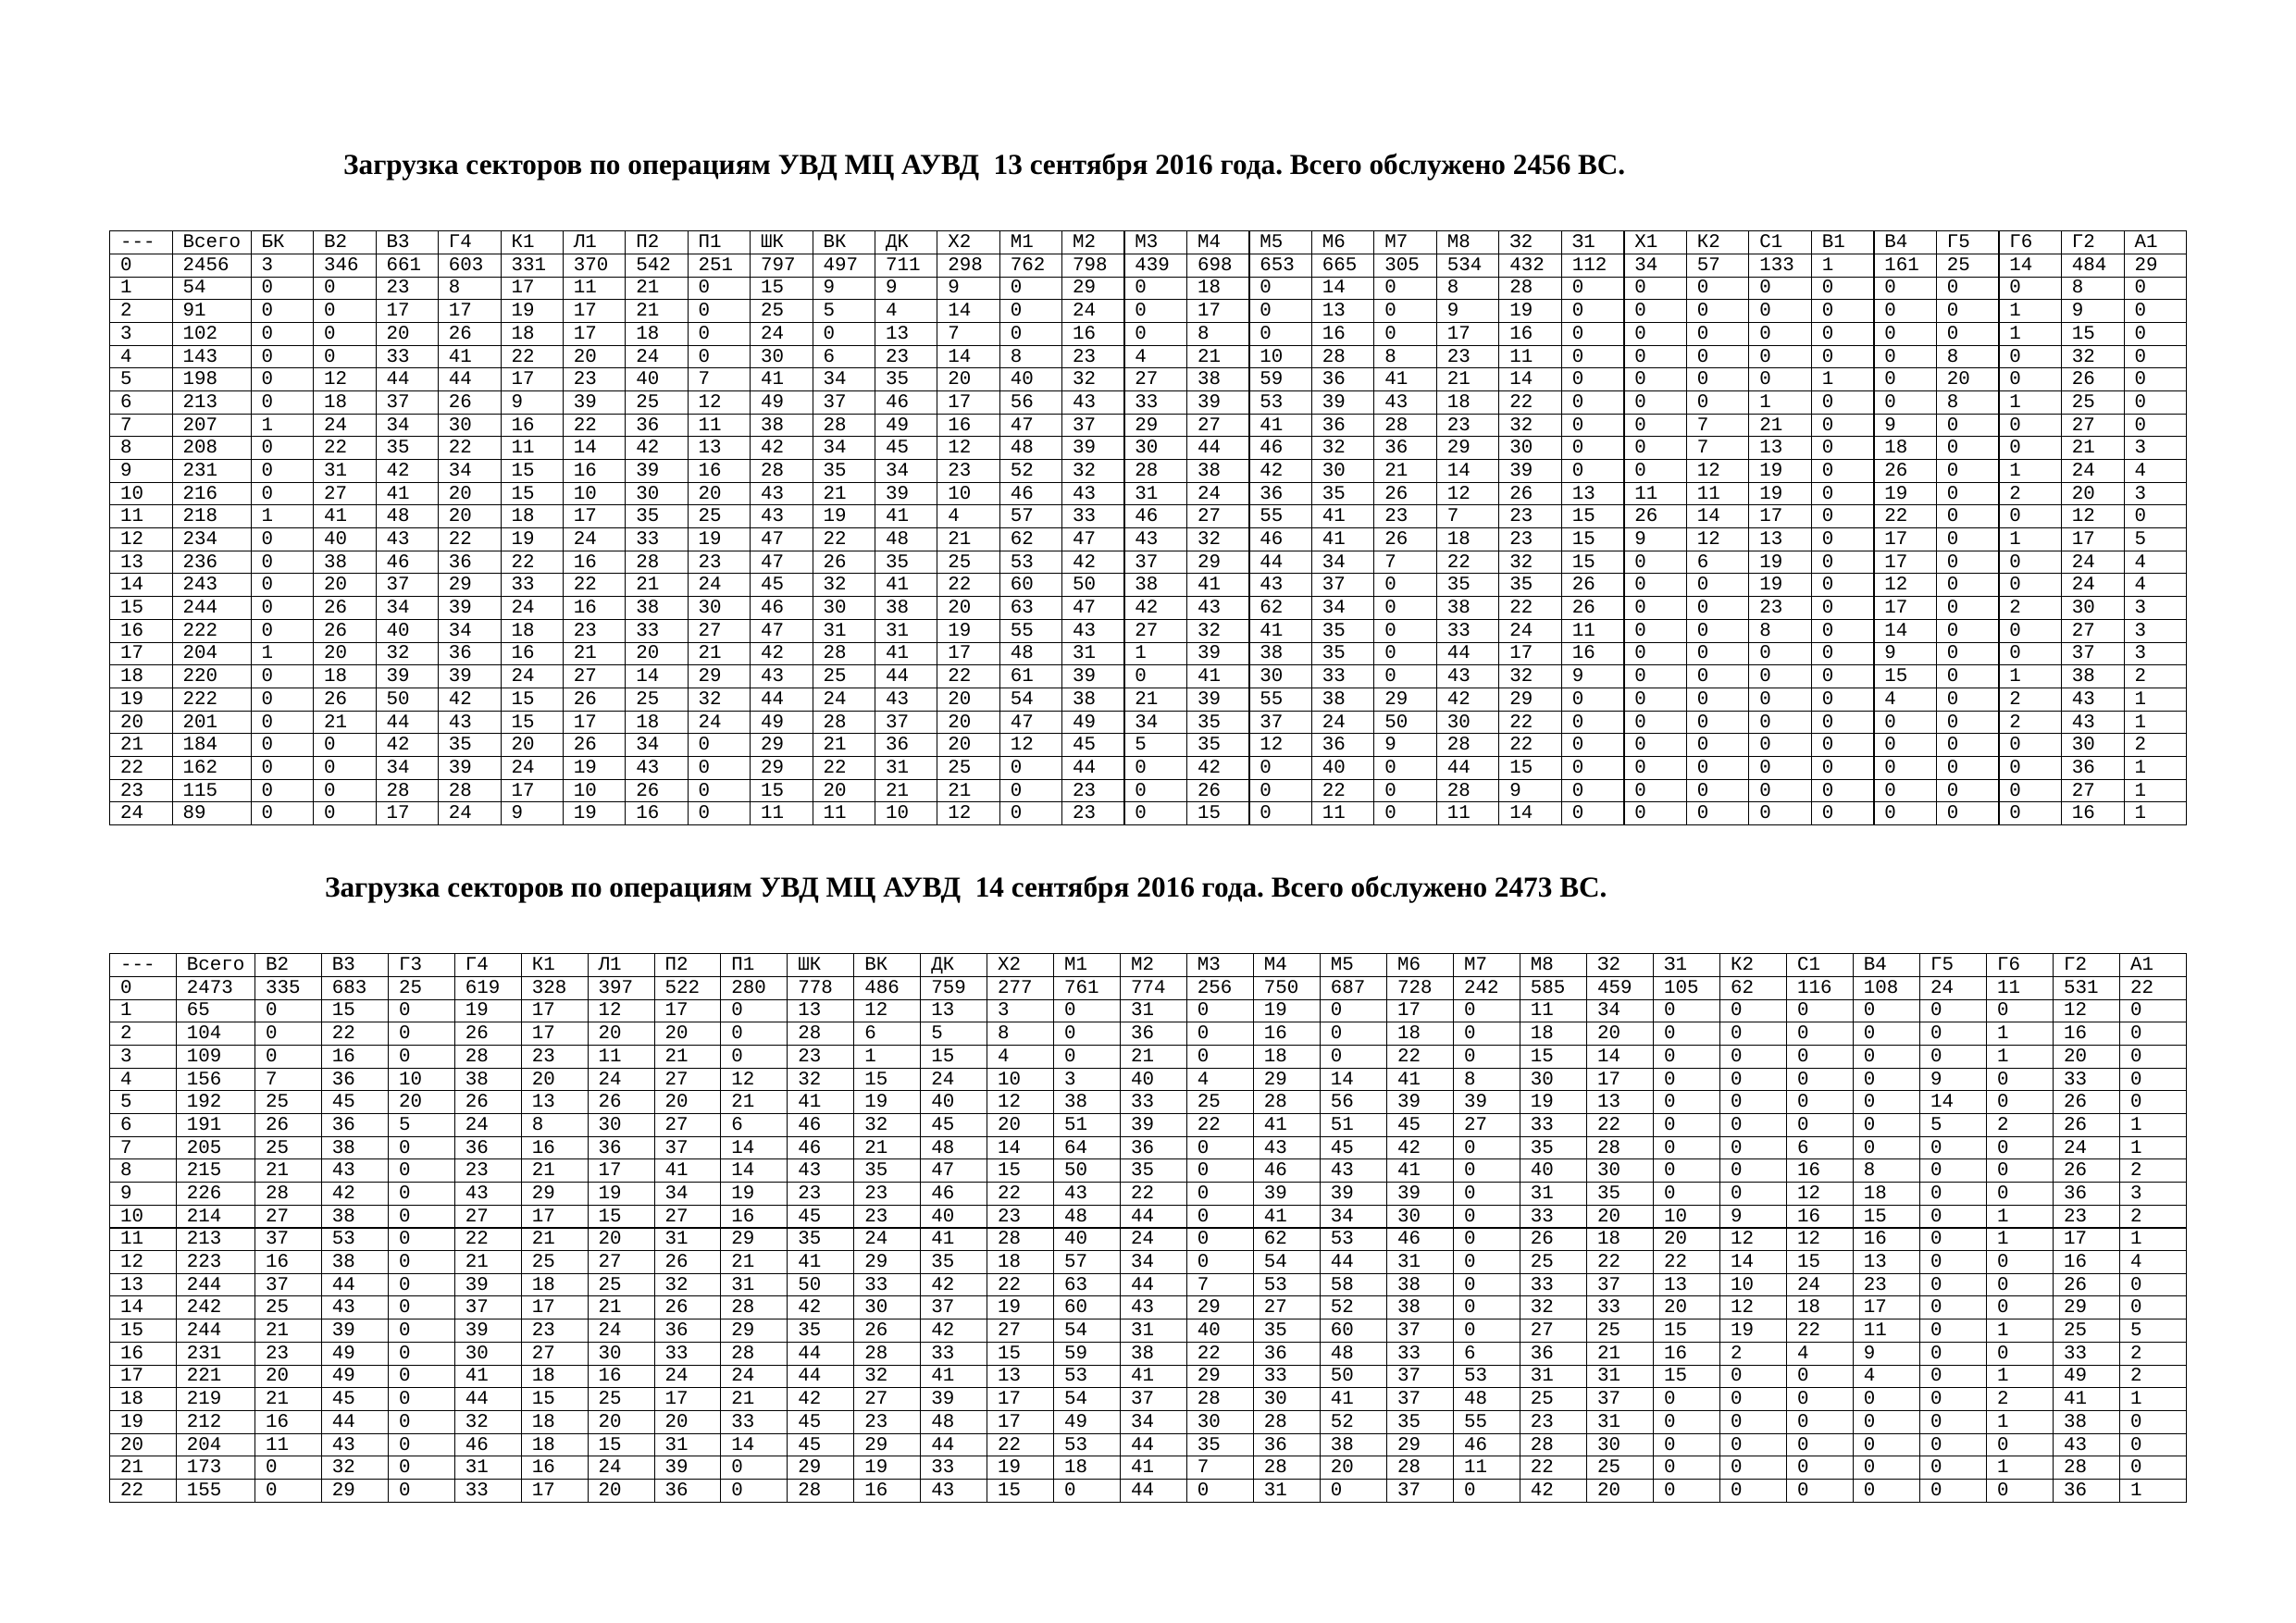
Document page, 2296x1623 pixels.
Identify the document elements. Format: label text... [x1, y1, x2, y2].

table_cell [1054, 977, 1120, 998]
table_cell 0 [2000, 551, 2061, 573]
table_cell 370 [564, 254, 625, 276]
table_cell 32 [1187, 620, 1248, 641]
table_cell 0 [813, 323, 875, 344]
table_cell 25 [751, 300, 813, 322]
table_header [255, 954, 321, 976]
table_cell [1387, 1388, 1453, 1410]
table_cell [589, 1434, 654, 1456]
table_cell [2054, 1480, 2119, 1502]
table_cell 3 [2125, 643, 2186, 664]
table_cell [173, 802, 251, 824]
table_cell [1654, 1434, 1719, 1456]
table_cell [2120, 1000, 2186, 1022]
table_cell 0 [1812, 597, 1873, 619]
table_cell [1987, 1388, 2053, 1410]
table_cell 0 [2125, 415, 2186, 436]
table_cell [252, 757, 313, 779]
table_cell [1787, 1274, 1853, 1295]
table_cell 61 [1000, 665, 1061, 688]
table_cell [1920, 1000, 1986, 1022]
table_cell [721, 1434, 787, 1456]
table_cell 18 [1437, 528, 1498, 551]
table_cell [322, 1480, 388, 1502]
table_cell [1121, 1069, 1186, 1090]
table_cell 0 [1937, 437, 1998, 459]
table_cell 41 [377, 483, 438, 504]
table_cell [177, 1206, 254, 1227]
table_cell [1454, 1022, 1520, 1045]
table_header П2 [626, 231, 688, 254]
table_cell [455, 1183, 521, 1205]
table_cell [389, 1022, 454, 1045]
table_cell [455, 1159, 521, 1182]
table_cell 1 [1812, 368, 1873, 390]
table_cell 0 [2125, 278, 2186, 299]
table_cell 23 [1374, 505, 1436, 527]
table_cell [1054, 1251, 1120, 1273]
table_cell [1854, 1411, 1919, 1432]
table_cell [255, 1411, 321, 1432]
table_cell 39 [1187, 391, 1248, 414]
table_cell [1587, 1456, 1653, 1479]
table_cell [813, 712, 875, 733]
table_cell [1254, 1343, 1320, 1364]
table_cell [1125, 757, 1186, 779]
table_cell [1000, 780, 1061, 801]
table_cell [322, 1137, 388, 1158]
table_cell 11 [1562, 620, 1623, 641]
table_cell 0 [1687, 620, 1748, 641]
table_cell 0 [1749, 278, 1811, 299]
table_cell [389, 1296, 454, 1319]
table_cell 18 [1437, 391, 1498, 414]
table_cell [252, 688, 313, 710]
table_cell 8 [1437, 278, 1498, 299]
table_cell 18 [314, 391, 376, 414]
table_cell 0 [252, 460, 313, 482]
table_cell 12 [1437, 483, 1498, 504]
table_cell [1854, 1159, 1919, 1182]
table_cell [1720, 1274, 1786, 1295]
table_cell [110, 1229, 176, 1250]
table_cell 30 [813, 597, 875, 619]
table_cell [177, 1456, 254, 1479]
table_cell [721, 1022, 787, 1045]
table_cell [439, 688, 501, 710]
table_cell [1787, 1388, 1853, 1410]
table_cell 60 [1000, 574, 1061, 596]
table_cell 23 [1437, 415, 1498, 436]
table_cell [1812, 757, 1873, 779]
table_cell 13 [1749, 437, 1811, 459]
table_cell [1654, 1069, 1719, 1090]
table_cell 30 [689, 597, 750, 619]
table_cell 29 [1062, 278, 1123, 299]
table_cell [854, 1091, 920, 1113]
table_cell 17 [1437, 323, 1498, 344]
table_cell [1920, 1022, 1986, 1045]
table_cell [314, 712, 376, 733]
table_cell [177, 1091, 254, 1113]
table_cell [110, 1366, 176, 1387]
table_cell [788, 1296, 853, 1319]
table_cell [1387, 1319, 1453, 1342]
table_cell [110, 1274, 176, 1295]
table_cell 26 [813, 551, 875, 573]
table_cell 42 [1062, 551, 1123, 573]
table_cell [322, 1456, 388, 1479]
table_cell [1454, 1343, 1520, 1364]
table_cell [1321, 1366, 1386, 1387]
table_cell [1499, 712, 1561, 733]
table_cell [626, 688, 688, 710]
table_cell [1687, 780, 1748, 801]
table_cell 43 [1187, 597, 1248, 619]
table_cell 41 [875, 505, 937, 527]
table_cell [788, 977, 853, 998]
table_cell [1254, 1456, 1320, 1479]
table_cell 9 [2062, 300, 2124, 322]
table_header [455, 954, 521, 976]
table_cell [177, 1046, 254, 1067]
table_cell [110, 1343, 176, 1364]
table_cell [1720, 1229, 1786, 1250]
table_cell 21 [813, 483, 875, 504]
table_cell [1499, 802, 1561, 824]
table_cell 15 [1875, 665, 1936, 688]
table_cell 0 [1749, 346, 1811, 367]
table_cell 36 [439, 643, 501, 664]
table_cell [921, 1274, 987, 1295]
table_cell 298 [937, 254, 999, 276]
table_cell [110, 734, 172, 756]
table_cell 43 [1062, 483, 1123, 504]
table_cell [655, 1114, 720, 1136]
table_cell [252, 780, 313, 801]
table_cell 0 [1625, 551, 1686, 573]
table_cell 0 [1125, 300, 1186, 322]
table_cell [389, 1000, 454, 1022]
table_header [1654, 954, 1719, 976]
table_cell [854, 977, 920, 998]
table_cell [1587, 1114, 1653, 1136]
table_cell 17 [1749, 505, 1811, 527]
table_cell 8 [110, 437, 172, 459]
table_cell 27 [1125, 368, 1186, 390]
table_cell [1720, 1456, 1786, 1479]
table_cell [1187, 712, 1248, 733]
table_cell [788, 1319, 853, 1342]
table_cell 38 [1187, 368, 1248, 390]
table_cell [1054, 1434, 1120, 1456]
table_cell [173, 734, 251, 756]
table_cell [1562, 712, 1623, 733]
table_cell 39 [1062, 437, 1123, 459]
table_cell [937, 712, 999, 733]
table_cell 0 [1625, 278, 1686, 299]
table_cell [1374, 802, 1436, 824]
table_cell 20 [1937, 368, 1998, 390]
table_cell 21 [2062, 437, 2124, 459]
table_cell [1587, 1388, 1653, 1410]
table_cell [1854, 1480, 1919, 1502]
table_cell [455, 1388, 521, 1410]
table_cell 23 [1499, 528, 1561, 551]
table_cell 234 [173, 528, 251, 551]
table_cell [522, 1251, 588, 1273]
table_cell 49 [751, 391, 813, 414]
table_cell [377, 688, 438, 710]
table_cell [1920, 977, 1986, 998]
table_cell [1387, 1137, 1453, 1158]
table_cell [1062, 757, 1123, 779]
table_cell 18 [502, 620, 563, 641]
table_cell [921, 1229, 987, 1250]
table_cell 603 [439, 254, 501, 276]
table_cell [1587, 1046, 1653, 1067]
table_cell 0 [1875, 368, 1936, 390]
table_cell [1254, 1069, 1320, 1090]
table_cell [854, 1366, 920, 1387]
table_cell 42 [377, 460, 438, 482]
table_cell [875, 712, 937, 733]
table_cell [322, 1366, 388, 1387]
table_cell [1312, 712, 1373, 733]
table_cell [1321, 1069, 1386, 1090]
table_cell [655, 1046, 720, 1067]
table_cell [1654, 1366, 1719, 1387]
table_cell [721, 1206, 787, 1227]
table_cell 29 [439, 574, 501, 596]
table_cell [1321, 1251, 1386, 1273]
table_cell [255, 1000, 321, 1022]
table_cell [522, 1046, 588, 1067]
table_cell 17 [502, 278, 563, 299]
table_cell 9 [1562, 665, 1623, 688]
table_cell 46 [1250, 437, 1311, 459]
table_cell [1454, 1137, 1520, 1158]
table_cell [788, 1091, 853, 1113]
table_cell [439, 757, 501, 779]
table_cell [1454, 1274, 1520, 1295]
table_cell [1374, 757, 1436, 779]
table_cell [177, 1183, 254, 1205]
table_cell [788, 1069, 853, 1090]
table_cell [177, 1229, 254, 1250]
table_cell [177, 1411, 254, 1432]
table_cell 0 [1562, 278, 1623, 299]
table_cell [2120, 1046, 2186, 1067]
table_cell 37 [1062, 415, 1123, 436]
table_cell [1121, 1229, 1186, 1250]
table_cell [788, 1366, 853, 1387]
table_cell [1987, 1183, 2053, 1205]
table_cell 24 [2062, 551, 2124, 573]
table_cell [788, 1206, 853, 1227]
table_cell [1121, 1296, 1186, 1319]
table_cell 37 [377, 574, 438, 596]
table_cell 28 [813, 415, 875, 436]
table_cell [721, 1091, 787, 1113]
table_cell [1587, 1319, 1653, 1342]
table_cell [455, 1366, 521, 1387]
table_cell 236 [173, 551, 251, 573]
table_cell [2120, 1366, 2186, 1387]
table_cell 11 [1499, 346, 1561, 367]
table_cell 22 [564, 415, 625, 436]
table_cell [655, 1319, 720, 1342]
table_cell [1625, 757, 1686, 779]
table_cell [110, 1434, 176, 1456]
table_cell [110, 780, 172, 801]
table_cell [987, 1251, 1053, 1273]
table_cell 484 [2062, 254, 2124, 276]
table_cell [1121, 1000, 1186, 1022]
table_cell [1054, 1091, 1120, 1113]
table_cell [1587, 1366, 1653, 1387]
table_cell 28 [1125, 460, 1186, 482]
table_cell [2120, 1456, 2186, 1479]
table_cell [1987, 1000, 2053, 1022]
table_header К1 [502, 231, 563, 254]
table_cell 23 [564, 368, 625, 390]
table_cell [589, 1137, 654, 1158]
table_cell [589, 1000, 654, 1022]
table_cell 37 [1125, 551, 1186, 573]
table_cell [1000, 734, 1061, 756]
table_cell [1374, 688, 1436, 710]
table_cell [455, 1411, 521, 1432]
table_cell 0 [2125, 368, 2186, 390]
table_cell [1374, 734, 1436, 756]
table_cell 36 [1312, 415, 1373, 436]
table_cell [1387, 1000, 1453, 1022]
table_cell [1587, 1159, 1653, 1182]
table_cell 16 [502, 643, 563, 664]
table_cell 38 [1125, 574, 1186, 596]
table_cell 47 [751, 551, 813, 573]
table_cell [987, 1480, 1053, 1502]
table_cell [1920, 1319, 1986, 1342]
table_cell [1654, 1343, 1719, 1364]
table_cell 32 [1499, 415, 1561, 436]
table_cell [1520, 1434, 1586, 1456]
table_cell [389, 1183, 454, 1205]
table_cell 3 [252, 254, 313, 276]
table_cell 40 [314, 528, 376, 551]
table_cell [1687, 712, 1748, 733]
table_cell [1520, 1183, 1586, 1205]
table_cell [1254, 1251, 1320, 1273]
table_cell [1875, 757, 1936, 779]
table_cell 653 [1250, 254, 1311, 276]
table_cell 12 [937, 437, 999, 459]
table_cell 19 [502, 528, 563, 551]
table_cell 5 [110, 368, 172, 390]
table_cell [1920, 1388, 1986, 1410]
table_cell 38 [314, 551, 376, 573]
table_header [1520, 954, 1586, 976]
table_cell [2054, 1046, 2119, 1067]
table_cell 26 [1875, 460, 1936, 482]
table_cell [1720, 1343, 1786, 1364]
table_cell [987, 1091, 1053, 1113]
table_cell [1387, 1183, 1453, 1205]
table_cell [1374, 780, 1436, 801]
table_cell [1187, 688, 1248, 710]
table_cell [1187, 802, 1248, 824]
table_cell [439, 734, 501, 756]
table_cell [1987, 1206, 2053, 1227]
table_cell 0 [1812, 620, 1873, 641]
table_cell 0 [314, 323, 376, 344]
table_cell 32 [377, 643, 438, 664]
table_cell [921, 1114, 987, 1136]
table_cell 0 [1749, 643, 1811, 664]
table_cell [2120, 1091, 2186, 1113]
table_cell 10 [110, 483, 172, 504]
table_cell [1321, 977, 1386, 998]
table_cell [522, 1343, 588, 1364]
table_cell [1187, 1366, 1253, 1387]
table_cell 30 [1499, 437, 1561, 459]
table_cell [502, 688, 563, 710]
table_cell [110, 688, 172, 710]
table_cell 7 [689, 368, 750, 390]
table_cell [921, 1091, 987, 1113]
table_cell 0 [1625, 643, 1686, 664]
table_cell 43 [1374, 391, 1436, 414]
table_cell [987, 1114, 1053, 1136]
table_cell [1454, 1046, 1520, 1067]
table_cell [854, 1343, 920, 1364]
table_cell 22 [1499, 391, 1561, 414]
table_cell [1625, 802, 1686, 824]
table_cell 20 [564, 346, 625, 367]
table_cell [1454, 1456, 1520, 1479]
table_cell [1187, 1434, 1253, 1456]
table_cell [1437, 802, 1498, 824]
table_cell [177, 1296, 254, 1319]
table_cell 41 [1250, 620, 1311, 641]
table_cell 1 [2000, 528, 2061, 551]
table_cell 17 [2062, 528, 2124, 551]
table_cell 21 [626, 278, 688, 299]
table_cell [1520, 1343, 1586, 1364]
table_cell 21 [1749, 415, 1811, 436]
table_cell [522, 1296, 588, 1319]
table_header М2 [1062, 231, 1123, 254]
table_cell 44 [875, 665, 937, 688]
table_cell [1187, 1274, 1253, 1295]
table_cell 665 [1312, 254, 1373, 276]
table_cell 0 [252, 665, 313, 688]
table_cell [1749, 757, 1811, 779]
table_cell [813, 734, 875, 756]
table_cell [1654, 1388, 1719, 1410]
table_cell 47 [1000, 415, 1061, 436]
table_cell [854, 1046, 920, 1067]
table_cell 10 [937, 483, 999, 504]
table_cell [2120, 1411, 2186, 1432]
table_cell 14 [1312, 278, 1373, 299]
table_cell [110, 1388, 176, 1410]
table_cell 9 [813, 278, 875, 299]
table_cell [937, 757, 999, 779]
table_cell 14 [564, 437, 625, 459]
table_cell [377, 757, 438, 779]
table_cell 0 [1812, 391, 1873, 414]
table_cell 244 [173, 597, 251, 619]
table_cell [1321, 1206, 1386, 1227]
table_cell 11 [689, 415, 750, 436]
table_cell 0 [1937, 278, 1998, 299]
table_cell 16 [564, 551, 625, 573]
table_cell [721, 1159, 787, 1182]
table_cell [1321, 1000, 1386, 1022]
table_cell 0 [314, 278, 376, 299]
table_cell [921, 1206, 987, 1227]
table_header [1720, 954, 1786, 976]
table_cell 0 [314, 346, 376, 367]
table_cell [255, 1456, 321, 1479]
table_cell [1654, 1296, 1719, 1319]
table_cell 22 [813, 528, 875, 551]
table_cell 31 [314, 460, 376, 482]
table_cell 12 [1687, 460, 1748, 482]
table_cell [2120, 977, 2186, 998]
table_cell 17 [564, 505, 625, 527]
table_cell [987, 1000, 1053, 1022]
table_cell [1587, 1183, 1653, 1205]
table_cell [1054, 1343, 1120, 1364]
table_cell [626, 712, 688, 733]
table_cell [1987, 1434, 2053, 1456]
table_cell 0 [1937, 505, 1998, 527]
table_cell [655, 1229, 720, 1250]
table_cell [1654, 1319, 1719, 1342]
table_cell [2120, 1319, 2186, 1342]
table_header М4 [1187, 231, 1248, 254]
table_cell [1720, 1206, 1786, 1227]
table_header М5 [1250, 231, 1311, 254]
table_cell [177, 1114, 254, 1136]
table_cell 22 [1499, 597, 1561, 619]
table_cell 26 [314, 597, 376, 619]
table_cell 27 [2062, 620, 2124, 641]
table_cell 0 [1687, 574, 1748, 596]
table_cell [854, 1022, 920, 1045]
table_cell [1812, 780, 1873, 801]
table_cell 42 [1250, 460, 1311, 482]
table_cell 0 [1749, 665, 1811, 688]
table_header С1 [1749, 231, 1811, 254]
table_cell 27 [1125, 620, 1186, 641]
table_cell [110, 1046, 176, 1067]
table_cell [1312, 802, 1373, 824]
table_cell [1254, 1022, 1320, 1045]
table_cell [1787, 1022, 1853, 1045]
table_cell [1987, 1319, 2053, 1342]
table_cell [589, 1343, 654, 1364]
table_header К2 [1687, 231, 1748, 254]
table_cell 41 [875, 643, 937, 664]
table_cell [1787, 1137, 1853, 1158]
table_cell 43 [751, 665, 813, 688]
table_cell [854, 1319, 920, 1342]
table_cell 21 [1437, 368, 1498, 390]
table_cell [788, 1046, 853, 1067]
table_cell 27 [564, 665, 625, 688]
table_cell 0 [1687, 391, 1748, 414]
table_cell 22 [937, 574, 999, 596]
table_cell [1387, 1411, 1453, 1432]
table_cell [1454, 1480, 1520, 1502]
table_cell 0 [1937, 665, 1998, 688]
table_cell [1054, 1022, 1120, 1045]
table_cell 0 [252, 620, 313, 641]
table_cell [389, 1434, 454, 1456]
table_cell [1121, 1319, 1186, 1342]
table_cell 0 [1562, 368, 1623, 390]
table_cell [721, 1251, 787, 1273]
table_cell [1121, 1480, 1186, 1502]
table_cell 27 [1187, 415, 1248, 436]
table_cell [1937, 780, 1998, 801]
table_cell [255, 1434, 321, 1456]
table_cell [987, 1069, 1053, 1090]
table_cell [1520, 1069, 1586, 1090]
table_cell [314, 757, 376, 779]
table_cell 16 [564, 597, 625, 619]
table_cell 0 [1625, 346, 1686, 367]
table_cell 0 [2000, 278, 2061, 299]
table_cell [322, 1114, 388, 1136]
table_cell 0 [689, 300, 750, 322]
table_cell 10 [564, 483, 625, 504]
table_cell 0 [1250, 278, 1311, 299]
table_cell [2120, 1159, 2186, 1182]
table_cell 14 [626, 665, 688, 688]
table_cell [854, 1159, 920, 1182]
table_header Х1 [1625, 231, 1686, 254]
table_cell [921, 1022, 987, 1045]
table_cell 35 [1312, 643, 1373, 664]
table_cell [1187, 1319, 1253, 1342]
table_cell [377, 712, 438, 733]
table_cell 8 [1937, 391, 1998, 414]
table_cell 35 [813, 460, 875, 482]
table_cell 20 [937, 597, 999, 619]
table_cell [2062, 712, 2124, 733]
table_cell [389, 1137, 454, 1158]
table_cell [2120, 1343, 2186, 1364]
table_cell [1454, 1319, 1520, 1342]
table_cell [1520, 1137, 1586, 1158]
table_cell 19 [1875, 483, 1936, 504]
table_cell 11 [1625, 483, 1686, 504]
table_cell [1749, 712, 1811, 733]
table_cell 39 [439, 665, 501, 688]
table_cell 0 [1937, 620, 1998, 641]
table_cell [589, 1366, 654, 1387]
table_cell 0 [1687, 368, 1748, 390]
table_cell 198 [173, 368, 251, 390]
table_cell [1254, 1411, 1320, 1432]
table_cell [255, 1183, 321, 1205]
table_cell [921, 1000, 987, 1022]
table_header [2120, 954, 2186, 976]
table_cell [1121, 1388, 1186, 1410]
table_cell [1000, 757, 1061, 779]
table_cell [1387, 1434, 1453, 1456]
table_cell 14 [937, 346, 999, 367]
table_cell 32 [1499, 551, 1561, 573]
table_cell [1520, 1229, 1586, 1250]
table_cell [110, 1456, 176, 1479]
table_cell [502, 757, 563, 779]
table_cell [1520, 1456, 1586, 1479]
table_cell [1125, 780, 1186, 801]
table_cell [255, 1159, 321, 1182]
table_cell 17 [110, 643, 172, 664]
table_cell 39 [626, 460, 688, 482]
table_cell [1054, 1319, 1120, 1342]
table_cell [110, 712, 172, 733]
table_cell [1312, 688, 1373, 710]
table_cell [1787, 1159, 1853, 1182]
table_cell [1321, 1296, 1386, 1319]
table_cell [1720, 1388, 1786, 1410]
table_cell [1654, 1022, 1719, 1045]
table_header М3 [1125, 231, 1186, 254]
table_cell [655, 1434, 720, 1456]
table_cell 0 [1812, 346, 1873, 367]
table_cell 24 [751, 323, 813, 344]
table_cell 14 [2000, 254, 2061, 276]
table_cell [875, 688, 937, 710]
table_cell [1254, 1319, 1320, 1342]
table_cell 43 [377, 528, 438, 551]
table_cell 13 [689, 437, 750, 459]
table_cell 0 [2125, 323, 2186, 344]
table_cell 34 [377, 415, 438, 436]
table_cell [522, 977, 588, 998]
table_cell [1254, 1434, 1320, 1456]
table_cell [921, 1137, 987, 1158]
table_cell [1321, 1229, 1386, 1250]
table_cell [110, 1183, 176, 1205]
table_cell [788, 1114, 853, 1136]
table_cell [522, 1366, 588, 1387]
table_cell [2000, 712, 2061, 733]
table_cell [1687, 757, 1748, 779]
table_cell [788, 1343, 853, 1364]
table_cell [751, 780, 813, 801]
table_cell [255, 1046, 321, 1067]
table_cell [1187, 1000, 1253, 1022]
table_cell 16 [1312, 323, 1373, 344]
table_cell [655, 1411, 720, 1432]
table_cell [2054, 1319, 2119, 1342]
table_cell 222 [173, 620, 251, 641]
table_cell 33 [502, 574, 563, 596]
table_cell 2 [2000, 597, 2061, 619]
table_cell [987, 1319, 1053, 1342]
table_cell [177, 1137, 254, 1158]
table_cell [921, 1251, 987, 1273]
table_cell 0 [1125, 278, 1186, 299]
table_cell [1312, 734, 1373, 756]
table_cell 27 [1187, 505, 1248, 527]
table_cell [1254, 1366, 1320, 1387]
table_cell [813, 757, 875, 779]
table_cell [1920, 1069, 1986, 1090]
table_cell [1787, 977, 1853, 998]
table_cell 439 [1125, 254, 1186, 276]
table_cell 36 [1312, 368, 1373, 390]
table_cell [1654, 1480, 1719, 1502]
table_cell 12 [1875, 574, 1936, 596]
table_cell 23 [377, 278, 438, 299]
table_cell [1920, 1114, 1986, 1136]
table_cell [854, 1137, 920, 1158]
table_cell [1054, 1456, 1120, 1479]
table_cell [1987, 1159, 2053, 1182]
table_cell 15 [502, 460, 563, 482]
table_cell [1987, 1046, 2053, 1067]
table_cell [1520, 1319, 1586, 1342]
table_cell 30 [1250, 665, 1311, 688]
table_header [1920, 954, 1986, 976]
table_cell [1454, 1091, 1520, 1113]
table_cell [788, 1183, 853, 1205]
table_cell 0 [689, 346, 750, 367]
table_cell 1 [1125, 643, 1186, 664]
table_cell 0 [1687, 300, 1748, 322]
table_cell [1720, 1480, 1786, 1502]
table_cell 2 [110, 300, 172, 322]
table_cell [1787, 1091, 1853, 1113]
table_cell 24 [314, 415, 376, 436]
table_cell 41 [1312, 528, 1373, 551]
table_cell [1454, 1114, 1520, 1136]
table_cell 0 [252, 483, 313, 504]
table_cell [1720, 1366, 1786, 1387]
table_cell 34 [439, 460, 501, 482]
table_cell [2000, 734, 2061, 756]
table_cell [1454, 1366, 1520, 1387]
table_cell 26 [1562, 574, 1623, 596]
table_header А1 [2125, 231, 2186, 254]
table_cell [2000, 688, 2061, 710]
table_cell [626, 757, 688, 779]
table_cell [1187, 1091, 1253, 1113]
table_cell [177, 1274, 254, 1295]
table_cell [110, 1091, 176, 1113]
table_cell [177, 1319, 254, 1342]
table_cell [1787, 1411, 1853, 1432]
table_header М7 [1374, 231, 1436, 254]
table_cell 4 [110, 346, 172, 367]
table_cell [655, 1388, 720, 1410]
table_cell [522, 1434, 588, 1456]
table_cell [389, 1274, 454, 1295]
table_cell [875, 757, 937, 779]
table_cell 47 [1062, 528, 1123, 551]
table_cell 28 [1499, 278, 1561, 299]
table_cell 0 [1625, 391, 1686, 414]
table_cell 0 [252, 368, 313, 390]
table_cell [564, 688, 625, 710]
table_cell 26 [314, 620, 376, 641]
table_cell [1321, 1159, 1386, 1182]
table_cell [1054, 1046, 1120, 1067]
table_cell 15 [2062, 323, 2124, 344]
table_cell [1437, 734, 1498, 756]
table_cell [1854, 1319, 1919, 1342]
table_cell 0 [2000, 620, 2061, 641]
table_cell 0 [1875, 346, 1936, 367]
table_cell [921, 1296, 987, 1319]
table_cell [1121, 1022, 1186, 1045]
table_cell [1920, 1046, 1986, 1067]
table_cell 6 [110, 391, 172, 414]
table_cell 30 [751, 346, 813, 367]
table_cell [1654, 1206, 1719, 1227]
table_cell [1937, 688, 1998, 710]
table_cell 432 [1499, 254, 1561, 276]
table_cell 55 [1250, 505, 1311, 527]
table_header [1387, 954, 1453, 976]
table_cell 26 [439, 323, 501, 344]
table_cell 4 [2125, 574, 2186, 596]
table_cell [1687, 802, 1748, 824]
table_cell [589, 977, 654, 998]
table_cell 1 [2000, 323, 2061, 344]
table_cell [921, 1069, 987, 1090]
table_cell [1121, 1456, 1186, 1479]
table_cell 57 [1687, 254, 1748, 276]
table_cell 26 [1625, 505, 1686, 527]
table_cell 19 [502, 300, 563, 322]
table_cell 0 [1937, 643, 1998, 664]
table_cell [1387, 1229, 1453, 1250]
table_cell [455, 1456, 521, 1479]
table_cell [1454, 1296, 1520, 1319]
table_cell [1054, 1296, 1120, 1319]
table_cell 43 [751, 483, 813, 504]
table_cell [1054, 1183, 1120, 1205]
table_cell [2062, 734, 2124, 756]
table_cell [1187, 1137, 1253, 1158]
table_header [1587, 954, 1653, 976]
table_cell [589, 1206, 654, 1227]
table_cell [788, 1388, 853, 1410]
table_cell 38 [1250, 643, 1311, 664]
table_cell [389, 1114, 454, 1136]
table_header Г2 [2062, 231, 2124, 254]
table_cell 0 [1812, 551, 1873, 573]
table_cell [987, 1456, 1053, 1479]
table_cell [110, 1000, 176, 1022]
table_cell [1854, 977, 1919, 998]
table_cell 30 [439, 415, 501, 436]
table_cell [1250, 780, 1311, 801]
table_cell 43 [1250, 574, 1311, 596]
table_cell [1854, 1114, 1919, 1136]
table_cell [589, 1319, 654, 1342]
table_cell 33 [377, 346, 438, 367]
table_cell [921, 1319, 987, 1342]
table_cell 3 [2125, 620, 2186, 641]
table_cell 39 [875, 483, 937, 504]
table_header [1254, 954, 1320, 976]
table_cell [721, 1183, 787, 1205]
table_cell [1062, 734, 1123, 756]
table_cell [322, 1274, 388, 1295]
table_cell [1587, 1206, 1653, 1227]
table_cell 13 [1562, 483, 1623, 504]
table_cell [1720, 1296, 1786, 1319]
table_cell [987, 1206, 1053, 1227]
table_cell 0 [2000, 437, 2061, 459]
table_cell 22 [937, 665, 999, 688]
table_cell 0 [1374, 620, 1436, 641]
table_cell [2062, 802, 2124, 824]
table_cell 24 [2062, 460, 2124, 482]
table_cell 34 [1312, 551, 1373, 573]
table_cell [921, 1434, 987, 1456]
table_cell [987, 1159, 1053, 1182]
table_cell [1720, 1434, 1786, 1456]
table_cell 16 [1499, 323, 1561, 344]
table_header З2 [1499, 231, 1561, 254]
table_cell 0 [689, 278, 750, 299]
table_cell 21 [626, 300, 688, 322]
table_cell 12 [1687, 528, 1748, 551]
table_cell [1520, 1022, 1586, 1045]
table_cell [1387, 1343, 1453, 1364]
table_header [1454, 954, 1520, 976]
table_cell 11 [110, 505, 172, 527]
table_cell 35 [377, 437, 438, 459]
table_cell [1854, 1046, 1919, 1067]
table_cell 14 [937, 300, 999, 322]
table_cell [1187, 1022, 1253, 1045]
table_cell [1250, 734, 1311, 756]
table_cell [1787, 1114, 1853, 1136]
table_cell 18 [502, 505, 563, 527]
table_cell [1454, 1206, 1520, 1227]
table_cell 1 [2000, 665, 2061, 688]
table_cell 9 [1875, 415, 1936, 436]
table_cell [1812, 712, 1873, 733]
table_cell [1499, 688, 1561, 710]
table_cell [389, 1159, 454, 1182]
table_cell 17 [564, 300, 625, 322]
table_cell 38 [751, 415, 813, 436]
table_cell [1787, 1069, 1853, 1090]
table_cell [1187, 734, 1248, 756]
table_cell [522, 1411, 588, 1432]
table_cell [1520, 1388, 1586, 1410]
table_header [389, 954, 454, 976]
table_cell 38 [1437, 597, 1498, 619]
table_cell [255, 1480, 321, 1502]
table_cell 29 [1125, 415, 1186, 436]
table_cell 57 [1000, 505, 1061, 527]
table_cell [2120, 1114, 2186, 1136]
table_cell 26 [2062, 368, 2124, 390]
table_cell 17 [1499, 643, 1561, 664]
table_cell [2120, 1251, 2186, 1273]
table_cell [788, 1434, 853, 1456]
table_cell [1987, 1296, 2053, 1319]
table_cell 0 [1812, 300, 1873, 322]
table_cell 17 [1187, 300, 1248, 322]
table_cell 29 [2125, 254, 2186, 276]
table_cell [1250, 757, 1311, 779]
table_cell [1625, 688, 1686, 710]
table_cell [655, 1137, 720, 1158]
table_cell 24 [626, 346, 688, 367]
table_cell 25 [2062, 391, 2124, 414]
table_cell 39 [1312, 391, 1373, 414]
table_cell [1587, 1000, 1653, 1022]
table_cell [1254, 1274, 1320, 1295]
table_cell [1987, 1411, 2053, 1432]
table_cell 30 [2062, 597, 2124, 619]
table_cell 29 [1187, 551, 1248, 573]
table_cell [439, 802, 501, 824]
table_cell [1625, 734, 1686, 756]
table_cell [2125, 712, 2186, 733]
table_cell 22 [502, 346, 563, 367]
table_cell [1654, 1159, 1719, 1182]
table_cell 12 [110, 528, 172, 551]
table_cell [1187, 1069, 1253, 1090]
table_cell 23 [689, 551, 750, 573]
table_cell 1 [252, 505, 313, 527]
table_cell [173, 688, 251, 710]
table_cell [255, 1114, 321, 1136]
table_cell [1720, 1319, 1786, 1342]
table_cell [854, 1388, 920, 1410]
table_cell 23 [1499, 505, 1561, 527]
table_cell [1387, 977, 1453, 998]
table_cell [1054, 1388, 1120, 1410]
table_cell 44 [1250, 551, 1311, 573]
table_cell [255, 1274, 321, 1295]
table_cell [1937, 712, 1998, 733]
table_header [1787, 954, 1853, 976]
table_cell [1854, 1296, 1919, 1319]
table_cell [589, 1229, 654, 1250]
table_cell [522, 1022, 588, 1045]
table_cell 13 [1749, 528, 1811, 551]
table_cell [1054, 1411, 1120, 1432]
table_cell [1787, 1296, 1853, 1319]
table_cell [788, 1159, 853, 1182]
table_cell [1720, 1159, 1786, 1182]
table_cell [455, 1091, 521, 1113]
table_cell 20 [626, 643, 688, 664]
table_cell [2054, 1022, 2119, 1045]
table_cell 17 [937, 643, 999, 664]
table_cell 4 [1125, 346, 1186, 367]
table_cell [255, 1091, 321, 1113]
table_cell 28 [1312, 346, 1373, 367]
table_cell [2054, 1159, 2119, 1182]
table_cell 0 [1374, 278, 1436, 299]
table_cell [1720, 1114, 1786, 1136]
table_cell 15 [1562, 505, 1623, 527]
table_cell 31 [1062, 643, 1123, 664]
table_cell 213 [173, 391, 251, 414]
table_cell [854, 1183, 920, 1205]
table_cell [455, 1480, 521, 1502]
table_cell 0 [1625, 460, 1686, 482]
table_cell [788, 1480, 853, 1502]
table_cell 133 [1749, 254, 1811, 276]
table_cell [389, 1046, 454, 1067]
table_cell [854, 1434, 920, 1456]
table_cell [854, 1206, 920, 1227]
table_cell 45 [751, 574, 813, 596]
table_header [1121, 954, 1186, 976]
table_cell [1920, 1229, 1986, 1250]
table_cell 0 [252, 597, 313, 619]
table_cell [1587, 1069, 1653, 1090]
table_cell 0 [2000, 574, 2061, 596]
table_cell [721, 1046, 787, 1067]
table_cell 19 [689, 528, 750, 551]
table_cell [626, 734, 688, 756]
table_cell 0 [110, 254, 172, 276]
table_cell 48 [875, 528, 937, 551]
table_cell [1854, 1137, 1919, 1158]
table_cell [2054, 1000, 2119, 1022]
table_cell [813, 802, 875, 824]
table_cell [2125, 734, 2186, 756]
table_cell 43 [751, 505, 813, 527]
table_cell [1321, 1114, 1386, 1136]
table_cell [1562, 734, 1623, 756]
table_cell 13 [875, 323, 937, 344]
table_cell 331 [502, 254, 563, 276]
table_cell 41 [751, 368, 813, 390]
table_cell 0 [1625, 300, 1686, 322]
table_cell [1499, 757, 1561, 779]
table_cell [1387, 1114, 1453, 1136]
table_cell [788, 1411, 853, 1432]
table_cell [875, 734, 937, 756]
table_cell 20 [314, 643, 376, 664]
table_cell 34 [377, 597, 438, 619]
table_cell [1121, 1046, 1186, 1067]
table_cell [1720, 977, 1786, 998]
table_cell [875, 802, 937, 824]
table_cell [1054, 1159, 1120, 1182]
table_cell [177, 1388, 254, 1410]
table_cell 0 [1937, 483, 1998, 504]
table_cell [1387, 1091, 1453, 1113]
table_cell 19 [1749, 574, 1811, 596]
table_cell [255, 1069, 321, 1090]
table_cell 32 [1062, 460, 1123, 482]
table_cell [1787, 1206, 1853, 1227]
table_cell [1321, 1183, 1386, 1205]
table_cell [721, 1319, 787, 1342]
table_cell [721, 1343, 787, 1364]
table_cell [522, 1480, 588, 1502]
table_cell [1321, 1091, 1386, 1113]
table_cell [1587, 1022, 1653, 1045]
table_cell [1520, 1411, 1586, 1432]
table_cell 50 [1062, 574, 1123, 596]
table_cell 8 [439, 278, 501, 299]
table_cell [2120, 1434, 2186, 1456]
table_cell 0 [2000, 346, 2061, 367]
table_cell 7 [1437, 505, 1498, 527]
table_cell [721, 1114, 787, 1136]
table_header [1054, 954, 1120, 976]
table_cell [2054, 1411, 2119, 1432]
table_cell 63 [1000, 597, 1061, 619]
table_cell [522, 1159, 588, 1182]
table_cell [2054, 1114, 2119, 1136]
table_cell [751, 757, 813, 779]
table_cell 0 [1812, 483, 1873, 504]
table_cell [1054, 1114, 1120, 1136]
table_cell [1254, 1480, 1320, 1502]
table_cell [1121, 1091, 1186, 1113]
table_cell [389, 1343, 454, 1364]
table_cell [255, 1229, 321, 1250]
table_cell 33 [626, 528, 688, 551]
table_cell 38 [626, 597, 688, 619]
table_cell 30 [1125, 437, 1186, 459]
table_cell 24 [502, 597, 563, 619]
table_cell 25 [937, 551, 999, 573]
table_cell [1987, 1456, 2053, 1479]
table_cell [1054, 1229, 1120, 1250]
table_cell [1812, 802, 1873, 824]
table_cell 0 [1937, 551, 1998, 573]
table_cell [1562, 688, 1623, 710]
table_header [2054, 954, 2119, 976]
table_cell 9 [1875, 643, 1936, 664]
table_cell 43 [1062, 391, 1123, 414]
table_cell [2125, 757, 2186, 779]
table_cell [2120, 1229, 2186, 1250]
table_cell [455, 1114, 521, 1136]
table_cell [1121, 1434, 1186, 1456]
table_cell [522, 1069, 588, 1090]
table_cell 6 [1687, 551, 1748, 573]
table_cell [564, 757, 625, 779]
table_cell 0 [2125, 300, 2186, 322]
table_cell 39 [1187, 643, 1248, 664]
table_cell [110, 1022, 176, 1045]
table_cell 8 [2062, 278, 2124, 299]
table_cell 16 [502, 415, 563, 436]
table_cell 39 [1062, 665, 1123, 688]
table_cell 41 [439, 346, 501, 367]
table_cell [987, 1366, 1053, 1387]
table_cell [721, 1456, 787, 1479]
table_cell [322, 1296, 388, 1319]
table_cell 29 [689, 665, 750, 688]
table_cell 28 [1374, 415, 1436, 436]
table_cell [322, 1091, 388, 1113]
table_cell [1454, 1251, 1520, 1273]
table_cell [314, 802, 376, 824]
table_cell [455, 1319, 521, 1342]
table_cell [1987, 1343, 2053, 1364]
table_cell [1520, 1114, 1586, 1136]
table_cell 0 [1687, 665, 1748, 688]
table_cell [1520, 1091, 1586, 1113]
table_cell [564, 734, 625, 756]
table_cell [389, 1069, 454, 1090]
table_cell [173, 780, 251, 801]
table_header Всего [173, 231, 251, 254]
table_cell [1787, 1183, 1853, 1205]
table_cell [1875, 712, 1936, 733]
table_cell 48 [1000, 643, 1061, 664]
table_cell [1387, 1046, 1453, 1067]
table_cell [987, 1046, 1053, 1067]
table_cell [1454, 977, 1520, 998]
table_cell 23 [564, 620, 625, 641]
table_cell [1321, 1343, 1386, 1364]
table_cell 24 [502, 665, 563, 688]
table_cell 0 [1125, 323, 1186, 344]
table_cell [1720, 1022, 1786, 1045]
table_cell 7 [937, 323, 999, 344]
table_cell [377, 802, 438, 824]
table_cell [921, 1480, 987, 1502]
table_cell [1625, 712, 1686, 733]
table_cell 39 [564, 391, 625, 414]
table_cell 53 [1250, 391, 1311, 414]
table_cell 0 [252, 551, 313, 573]
table_cell 32 [1062, 368, 1123, 390]
table_cell 0 [1374, 597, 1436, 619]
table_cell 5 [2125, 528, 2186, 551]
table_cell 30 [626, 483, 688, 504]
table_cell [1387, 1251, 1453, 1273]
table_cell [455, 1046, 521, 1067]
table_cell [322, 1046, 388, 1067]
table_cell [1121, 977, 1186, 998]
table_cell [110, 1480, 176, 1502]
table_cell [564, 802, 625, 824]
table_cell 497 [813, 254, 875, 276]
table_cell 0 [1625, 323, 1686, 344]
table_cell 14 [1875, 620, 1936, 641]
table_cell 2 [2125, 665, 2186, 688]
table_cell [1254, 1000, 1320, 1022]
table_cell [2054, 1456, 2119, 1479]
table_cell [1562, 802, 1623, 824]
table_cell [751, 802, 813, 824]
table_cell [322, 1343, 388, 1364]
table_cell 17 [439, 300, 501, 322]
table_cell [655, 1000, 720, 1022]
table_cell 0 [1812, 505, 1873, 527]
table_cell 762 [1000, 254, 1061, 276]
table_cell 0 [1374, 574, 1436, 596]
table_cell 0 [252, 300, 313, 322]
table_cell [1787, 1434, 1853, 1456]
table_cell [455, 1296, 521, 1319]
table_cell 20 [314, 574, 376, 596]
table_cell 28 [751, 460, 813, 482]
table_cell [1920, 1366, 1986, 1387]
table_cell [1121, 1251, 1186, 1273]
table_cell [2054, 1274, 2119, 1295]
table_cell 46 [875, 391, 937, 414]
table_cell 11 [1687, 483, 1748, 504]
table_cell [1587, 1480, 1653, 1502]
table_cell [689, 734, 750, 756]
table_cell 0 [1749, 300, 1811, 322]
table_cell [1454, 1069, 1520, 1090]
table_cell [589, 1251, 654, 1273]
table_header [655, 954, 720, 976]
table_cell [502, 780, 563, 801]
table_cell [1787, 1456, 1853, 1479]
table_cell 18 [314, 665, 376, 688]
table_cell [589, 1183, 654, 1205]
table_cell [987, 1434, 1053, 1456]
table_cell 8 [1937, 346, 1998, 367]
table_cell 16 [1062, 323, 1123, 344]
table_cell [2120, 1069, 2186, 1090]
table_cell 12 [314, 368, 376, 390]
table_cell 32 [1499, 665, 1561, 688]
table_cell 41 [314, 505, 376, 527]
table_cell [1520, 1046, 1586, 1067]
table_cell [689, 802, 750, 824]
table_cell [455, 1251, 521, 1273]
table_cell 161 [1875, 254, 1936, 276]
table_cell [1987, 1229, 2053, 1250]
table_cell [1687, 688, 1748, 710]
table_cell 0 [1625, 574, 1686, 596]
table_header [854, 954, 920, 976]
table_cell 0 [252, 278, 313, 299]
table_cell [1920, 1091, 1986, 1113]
table_cell 22 [1437, 551, 1498, 573]
table_cell 43 [1437, 665, 1498, 688]
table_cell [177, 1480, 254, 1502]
table_cell 0 [252, 391, 313, 414]
table_cell 44 [439, 368, 501, 390]
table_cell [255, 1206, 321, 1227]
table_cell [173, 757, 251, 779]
table_cell 0 [252, 528, 313, 551]
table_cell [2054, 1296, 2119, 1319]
table_cell 0 [1374, 323, 1436, 344]
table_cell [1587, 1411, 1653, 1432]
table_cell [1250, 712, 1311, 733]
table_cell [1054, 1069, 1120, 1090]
table_cell 0 [1374, 300, 1436, 322]
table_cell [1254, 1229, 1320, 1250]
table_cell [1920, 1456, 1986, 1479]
table_cell 28 [626, 551, 688, 573]
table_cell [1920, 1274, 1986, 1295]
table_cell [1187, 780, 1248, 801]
table_cell 34 [875, 460, 937, 482]
table_cell 0 [1749, 323, 1811, 344]
table_cell 33 [1125, 391, 1186, 414]
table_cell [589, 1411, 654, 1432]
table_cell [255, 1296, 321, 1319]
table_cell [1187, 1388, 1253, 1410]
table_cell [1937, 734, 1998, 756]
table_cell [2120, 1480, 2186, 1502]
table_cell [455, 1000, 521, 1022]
table_cell 22 [1875, 505, 1936, 527]
table_cell 42 [751, 643, 813, 664]
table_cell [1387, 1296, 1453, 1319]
table_cell 21 [937, 528, 999, 551]
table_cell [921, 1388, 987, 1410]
table_cell 34 [1625, 254, 1686, 276]
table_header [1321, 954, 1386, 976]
table_cell 21 [626, 574, 688, 596]
table_cell 5 [813, 300, 875, 322]
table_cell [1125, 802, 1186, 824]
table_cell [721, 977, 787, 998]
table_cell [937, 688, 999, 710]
table_cell 34 [813, 368, 875, 390]
table_cell 40 [626, 368, 688, 390]
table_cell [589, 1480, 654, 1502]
table_cell 0 [1125, 665, 1186, 688]
table_cell 0 [1812, 665, 1873, 688]
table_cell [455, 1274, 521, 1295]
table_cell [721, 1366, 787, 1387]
table_cell 31 [1125, 483, 1186, 504]
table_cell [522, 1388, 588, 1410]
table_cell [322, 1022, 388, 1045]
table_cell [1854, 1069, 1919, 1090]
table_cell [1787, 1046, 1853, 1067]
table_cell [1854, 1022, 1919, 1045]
table_cell 102 [173, 323, 251, 344]
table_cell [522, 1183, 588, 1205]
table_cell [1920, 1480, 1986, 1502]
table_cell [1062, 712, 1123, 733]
table_cell 44 [1437, 643, 1498, 664]
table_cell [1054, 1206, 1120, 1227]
table_header Г6 [2000, 231, 2061, 254]
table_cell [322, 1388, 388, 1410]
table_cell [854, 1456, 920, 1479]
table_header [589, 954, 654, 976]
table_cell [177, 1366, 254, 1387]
table_cell 0 [1687, 346, 1748, 367]
table_cell 7 [1374, 551, 1436, 573]
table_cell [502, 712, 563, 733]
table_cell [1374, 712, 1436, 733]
table_cell 0 [1625, 620, 1686, 641]
table_cell 38 [2062, 665, 2124, 688]
table_cell 0 [1374, 643, 1436, 664]
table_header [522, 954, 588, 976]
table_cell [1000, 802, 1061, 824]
table_cell 216 [173, 483, 251, 504]
table_cell 0 [689, 323, 750, 344]
table_cell 30 [1312, 460, 1373, 482]
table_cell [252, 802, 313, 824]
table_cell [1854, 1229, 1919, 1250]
table_cell 17 [502, 368, 563, 390]
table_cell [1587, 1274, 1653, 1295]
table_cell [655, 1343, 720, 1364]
table_cell 24 [1499, 620, 1561, 641]
table_header Х2 [937, 231, 999, 254]
table_cell 0 [1625, 368, 1686, 390]
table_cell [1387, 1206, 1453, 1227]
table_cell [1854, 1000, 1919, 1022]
table_cell 0 [1625, 415, 1686, 436]
table_cell 19 [1749, 483, 1811, 504]
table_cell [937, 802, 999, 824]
table_cell 2 [2000, 483, 2061, 504]
table_header М6 [1312, 231, 1373, 254]
table_cell 711 [875, 254, 937, 276]
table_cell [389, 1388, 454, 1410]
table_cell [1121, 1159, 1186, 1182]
table_cell 23 [1749, 597, 1811, 619]
table_cell 62 [1250, 597, 1311, 619]
table_cell 17 [1875, 551, 1936, 573]
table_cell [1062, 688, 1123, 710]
table_cell 0 [1812, 643, 1873, 664]
table_cell 33 [626, 620, 688, 641]
table_cell 21 [564, 643, 625, 664]
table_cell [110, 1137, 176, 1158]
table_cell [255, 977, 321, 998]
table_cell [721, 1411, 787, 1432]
table_cell 0 [1250, 323, 1311, 344]
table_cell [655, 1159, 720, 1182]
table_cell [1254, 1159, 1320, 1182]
table_cell 33 [1312, 665, 1373, 688]
table_cell 25 [689, 505, 750, 527]
table_cell 0 [1812, 528, 1873, 551]
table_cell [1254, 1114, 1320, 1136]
table_cell 18 [1875, 437, 1936, 459]
table_cell 0 [2000, 368, 2061, 390]
table_cell 46 [377, 551, 438, 573]
table_cell 0 [1562, 346, 1623, 367]
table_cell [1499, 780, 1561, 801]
table_cell 17 [564, 323, 625, 344]
table_cell 204 [173, 643, 251, 664]
table_cell 39 [377, 665, 438, 688]
table_cell 41 [1374, 368, 1436, 390]
table_cell 3 [2125, 437, 2186, 459]
table_cell 13 [1312, 300, 1373, 322]
table_cell 40 [1000, 368, 1061, 390]
table_cell 798 [1062, 254, 1123, 276]
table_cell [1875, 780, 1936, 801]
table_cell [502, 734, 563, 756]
table_cell 208 [173, 437, 251, 459]
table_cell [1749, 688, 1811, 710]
table_cell 797 [751, 254, 813, 276]
table_cell 0 [2125, 346, 2186, 367]
table_cell 19 [1749, 460, 1811, 482]
table_cell 26 [1499, 483, 1561, 504]
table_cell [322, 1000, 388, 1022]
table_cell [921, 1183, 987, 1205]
table_cell 17 [377, 300, 438, 322]
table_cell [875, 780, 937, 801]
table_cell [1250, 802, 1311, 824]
table_cell 9 [502, 391, 563, 414]
table_cell 19 [1499, 300, 1561, 322]
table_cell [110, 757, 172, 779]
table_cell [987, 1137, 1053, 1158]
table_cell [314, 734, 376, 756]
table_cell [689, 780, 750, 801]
table_cell 19 [1749, 551, 1811, 573]
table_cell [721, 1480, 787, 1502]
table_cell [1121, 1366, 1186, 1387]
table_header З1 [1562, 231, 1623, 254]
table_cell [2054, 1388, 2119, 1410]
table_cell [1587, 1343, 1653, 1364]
table_cell 36 [439, 551, 501, 573]
table_cell 20 [937, 368, 999, 390]
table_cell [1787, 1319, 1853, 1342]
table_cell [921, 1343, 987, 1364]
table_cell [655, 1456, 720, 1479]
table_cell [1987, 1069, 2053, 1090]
table_cell 38 [875, 597, 937, 619]
table_cell 47 [1062, 597, 1123, 619]
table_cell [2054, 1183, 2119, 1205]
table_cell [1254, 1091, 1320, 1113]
table_cell 35 [875, 551, 937, 573]
table_cell 4 [937, 505, 999, 527]
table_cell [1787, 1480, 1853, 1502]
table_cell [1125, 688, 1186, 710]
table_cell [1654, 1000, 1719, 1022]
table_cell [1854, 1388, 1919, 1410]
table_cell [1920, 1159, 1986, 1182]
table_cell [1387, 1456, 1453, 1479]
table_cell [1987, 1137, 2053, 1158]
table_cell 12 [2062, 505, 2124, 527]
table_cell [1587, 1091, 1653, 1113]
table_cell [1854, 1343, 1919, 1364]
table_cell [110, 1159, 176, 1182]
table_cell 1 [2000, 391, 2061, 414]
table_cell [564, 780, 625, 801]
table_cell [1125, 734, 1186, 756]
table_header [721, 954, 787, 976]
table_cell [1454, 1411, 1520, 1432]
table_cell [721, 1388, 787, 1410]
table_cell 0 [1562, 391, 1623, 414]
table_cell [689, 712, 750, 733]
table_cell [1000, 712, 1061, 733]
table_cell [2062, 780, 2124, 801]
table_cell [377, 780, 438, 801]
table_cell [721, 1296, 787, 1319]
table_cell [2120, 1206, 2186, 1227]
table_cell 8 [1374, 346, 1436, 367]
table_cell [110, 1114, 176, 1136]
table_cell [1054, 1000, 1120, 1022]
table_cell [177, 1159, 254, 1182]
table_cell 18 [626, 323, 688, 344]
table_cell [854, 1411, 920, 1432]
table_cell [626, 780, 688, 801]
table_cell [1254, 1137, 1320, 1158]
table_cell 21 [1187, 346, 1248, 367]
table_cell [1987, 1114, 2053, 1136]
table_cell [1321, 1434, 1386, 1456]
table_cell 8 [1187, 323, 1248, 344]
table_header ШК [751, 231, 813, 254]
table_cell 4 [2125, 460, 2186, 482]
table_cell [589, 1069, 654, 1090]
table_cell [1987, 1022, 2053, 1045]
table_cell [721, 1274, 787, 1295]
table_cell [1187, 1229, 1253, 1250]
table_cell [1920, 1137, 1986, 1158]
table_cell 26 [1562, 597, 1623, 619]
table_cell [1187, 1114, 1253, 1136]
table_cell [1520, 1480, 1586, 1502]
table_cell 23 [937, 460, 999, 482]
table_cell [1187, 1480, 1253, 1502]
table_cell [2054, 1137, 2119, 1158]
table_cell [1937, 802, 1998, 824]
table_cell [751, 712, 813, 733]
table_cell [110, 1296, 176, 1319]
table_cell 7 [1687, 437, 1748, 459]
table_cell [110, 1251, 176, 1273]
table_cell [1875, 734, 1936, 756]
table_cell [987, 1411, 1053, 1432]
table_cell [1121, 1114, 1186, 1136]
table_cell 37 [813, 391, 875, 414]
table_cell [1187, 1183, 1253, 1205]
table_cell 48 [1000, 437, 1061, 459]
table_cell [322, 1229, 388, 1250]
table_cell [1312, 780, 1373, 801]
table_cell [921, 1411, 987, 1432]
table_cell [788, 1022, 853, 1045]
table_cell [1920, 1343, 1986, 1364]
table_cell 0 [1937, 300, 1998, 322]
table_cell 20 [439, 505, 501, 527]
table_cell 37 [2062, 643, 2124, 664]
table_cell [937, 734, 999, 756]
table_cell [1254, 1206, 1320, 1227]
table_cell 22 [439, 437, 501, 459]
text Загрузка секторов по операциям УВД МЦ АУВД 14 сентября 2016 года. Всего обслужено 2473 ВС. [109, 870, 2186, 903]
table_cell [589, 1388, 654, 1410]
table_cell 1 [2000, 460, 2061, 482]
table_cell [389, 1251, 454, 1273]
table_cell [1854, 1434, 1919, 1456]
table_cell 24 [564, 528, 625, 551]
table_cell 3 [2125, 597, 2186, 619]
table_cell 0 [1374, 665, 1436, 688]
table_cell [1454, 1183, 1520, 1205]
table_cell 0 [1625, 437, 1686, 459]
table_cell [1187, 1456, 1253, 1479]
table_cell 62 [1000, 528, 1061, 551]
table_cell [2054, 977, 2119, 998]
table_cell 23 [1437, 346, 1498, 367]
table_cell 16 [564, 460, 625, 482]
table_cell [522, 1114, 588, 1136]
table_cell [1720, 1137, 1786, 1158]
table_cell 0 [1812, 574, 1873, 596]
table_cell 0 [1250, 300, 1311, 322]
table_cell 36 [1374, 437, 1436, 459]
table_cell 41 [1187, 574, 1248, 596]
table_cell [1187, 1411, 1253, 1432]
table_cell 1 [110, 278, 172, 299]
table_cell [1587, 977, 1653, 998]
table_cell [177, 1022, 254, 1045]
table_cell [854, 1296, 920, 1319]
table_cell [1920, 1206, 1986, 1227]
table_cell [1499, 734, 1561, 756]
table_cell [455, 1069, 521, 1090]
table_cell 22 [502, 551, 563, 573]
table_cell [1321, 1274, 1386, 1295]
table_cell 16 [689, 460, 750, 482]
table_cell 14 [1499, 368, 1561, 390]
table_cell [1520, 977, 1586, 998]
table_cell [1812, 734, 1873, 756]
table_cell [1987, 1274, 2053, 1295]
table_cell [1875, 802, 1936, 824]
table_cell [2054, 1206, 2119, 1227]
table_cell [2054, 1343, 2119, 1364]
table_cell 44 [377, 368, 438, 390]
table_cell 42 [751, 437, 813, 459]
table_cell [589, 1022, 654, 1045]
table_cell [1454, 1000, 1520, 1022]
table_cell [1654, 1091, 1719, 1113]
table_cell 49 [875, 415, 937, 436]
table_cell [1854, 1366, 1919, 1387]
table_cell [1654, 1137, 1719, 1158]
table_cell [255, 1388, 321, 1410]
table_header --- [110, 231, 172, 254]
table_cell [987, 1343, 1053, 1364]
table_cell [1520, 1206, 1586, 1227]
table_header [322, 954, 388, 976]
table_cell 24 [2062, 574, 2124, 596]
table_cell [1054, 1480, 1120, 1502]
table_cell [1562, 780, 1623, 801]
table_cell 24 [1187, 483, 1248, 504]
table_cell 17 [1875, 528, 1936, 551]
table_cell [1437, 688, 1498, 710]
table_cell 27 [2062, 415, 2124, 436]
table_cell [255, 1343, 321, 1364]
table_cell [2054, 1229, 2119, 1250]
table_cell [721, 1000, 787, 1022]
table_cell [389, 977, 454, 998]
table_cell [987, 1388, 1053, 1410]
table_cell 16 [1562, 643, 1623, 664]
table_cell 0 [252, 574, 313, 596]
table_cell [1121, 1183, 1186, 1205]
table_cell 25 [813, 665, 875, 688]
table_cell 0 [314, 300, 376, 322]
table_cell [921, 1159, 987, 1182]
table_cell 15 [751, 278, 813, 299]
table_cell 0 [1562, 460, 1623, 482]
table_cell 37 [377, 391, 438, 414]
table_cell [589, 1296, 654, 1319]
table_cell 20 [377, 323, 438, 344]
table_header В1 [1812, 231, 1873, 254]
table_cell 1 [252, 643, 313, 664]
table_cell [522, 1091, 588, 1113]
table_header Г5 [1937, 231, 1998, 254]
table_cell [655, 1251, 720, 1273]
text Загрузка секторов по операциям УВД МЦ АУВД 13 сентября 2016 года. Всего обслужено 2456 ВС. [109, 147, 2186, 180]
table_cell 42 [1125, 597, 1186, 619]
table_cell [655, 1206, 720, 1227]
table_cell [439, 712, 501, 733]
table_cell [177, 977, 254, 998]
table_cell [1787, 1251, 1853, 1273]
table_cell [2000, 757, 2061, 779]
table_cell 20 [439, 483, 501, 504]
table_cell 0 [1625, 597, 1686, 619]
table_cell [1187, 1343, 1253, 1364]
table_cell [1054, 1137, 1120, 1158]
table_cell 0 [1687, 597, 1748, 619]
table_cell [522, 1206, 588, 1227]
table_cell 14 [1687, 505, 1748, 527]
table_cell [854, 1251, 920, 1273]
table_cell 53 [1000, 551, 1061, 573]
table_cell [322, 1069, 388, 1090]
table_cell 0 [1937, 323, 1998, 344]
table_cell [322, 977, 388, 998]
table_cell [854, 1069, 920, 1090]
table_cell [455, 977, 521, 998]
table_header В4 [1875, 231, 1936, 254]
table_cell 3 [2125, 483, 2186, 504]
table_cell 0 [1687, 643, 1748, 664]
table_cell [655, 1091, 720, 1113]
table_cell 0 [1937, 528, 1998, 551]
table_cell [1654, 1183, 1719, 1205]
table_cell 11 [502, 437, 563, 459]
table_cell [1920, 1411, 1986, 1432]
table_cell 26 [1374, 483, 1436, 504]
table_cell 37 [1312, 574, 1373, 596]
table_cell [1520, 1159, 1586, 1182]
table_cell 23 [1062, 346, 1123, 367]
table_cell 26 [439, 391, 501, 414]
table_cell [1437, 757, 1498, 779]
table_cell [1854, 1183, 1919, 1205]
table_cell 22 [439, 528, 501, 551]
table_cell 0 [1875, 278, 1936, 299]
table_cell 218 [173, 505, 251, 527]
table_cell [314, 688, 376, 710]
table_cell 0 [1812, 323, 1873, 344]
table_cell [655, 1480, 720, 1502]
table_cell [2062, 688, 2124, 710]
table_cell 9 [875, 278, 937, 299]
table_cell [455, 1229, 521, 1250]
table_cell 661 [377, 254, 438, 276]
table_cell 10 [1250, 346, 1311, 367]
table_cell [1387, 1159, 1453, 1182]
table_cell 15 [502, 483, 563, 504]
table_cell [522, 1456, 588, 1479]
table_cell 698 [1187, 254, 1248, 276]
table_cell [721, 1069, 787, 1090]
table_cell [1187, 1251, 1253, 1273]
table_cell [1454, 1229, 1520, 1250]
table_cell 21 [689, 643, 750, 664]
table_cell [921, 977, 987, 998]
table_cell 0 [1687, 323, 1748, 344]
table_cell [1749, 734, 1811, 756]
table_cell 44 [1187, 437, 1248, 459]
table_cell 11 [564, 278, 625, 299]
table_cell 33 [1437, 620, 1498, 641]
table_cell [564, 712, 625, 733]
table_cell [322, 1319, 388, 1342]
table_header Г4 [439, 231, 501, 254]
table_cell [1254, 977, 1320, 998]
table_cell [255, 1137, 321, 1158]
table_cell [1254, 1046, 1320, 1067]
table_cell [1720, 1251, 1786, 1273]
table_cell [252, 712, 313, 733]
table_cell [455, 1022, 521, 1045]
table_cell 112 [1562, 254, 1623, 276]
table_cell 25 [626, 391, 688, 414]
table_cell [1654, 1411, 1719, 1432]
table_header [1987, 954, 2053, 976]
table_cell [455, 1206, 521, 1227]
table_cell 207 [173, 415, 251, 436]
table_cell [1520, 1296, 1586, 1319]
table_cell 0 [1812, 415, 1873, 436]
table_cell 0 [252, 323, 313, 344]
table_cell 34 [439, 620, 501, 641]
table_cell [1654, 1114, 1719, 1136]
table_cell 20 [689, 483, 750, 504]
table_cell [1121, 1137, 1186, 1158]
table_cell 305 [1374, 254, 1436, 276]
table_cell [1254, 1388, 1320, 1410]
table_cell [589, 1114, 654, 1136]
table_cell 14 [1437, 460, 1498, 482]
table_cell 0 [1812, 278, 1873, 299]
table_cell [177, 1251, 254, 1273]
table_cell 18 [1187, 278, 1248, 299]
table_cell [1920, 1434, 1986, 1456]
table_cell 14 [110, 574, 172, 596]
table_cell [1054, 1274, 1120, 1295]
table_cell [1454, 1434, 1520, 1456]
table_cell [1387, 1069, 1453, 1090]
table_cell 1 [252, 415, 313, 436]
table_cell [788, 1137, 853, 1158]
table_cell 52 [1000, 460, 1061, 482]
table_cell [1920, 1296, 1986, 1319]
table_cell 9 [1437, 300, 1498, 322]
table_cell 19 [937, 620, 999, 641]
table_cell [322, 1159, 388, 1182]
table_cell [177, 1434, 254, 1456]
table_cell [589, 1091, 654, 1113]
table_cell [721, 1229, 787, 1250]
table_cell 0 [1562, 437, 1623, 459]
table_header ВК [813, 231, 875, 254]
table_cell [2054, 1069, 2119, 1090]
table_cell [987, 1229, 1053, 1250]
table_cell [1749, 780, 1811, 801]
table_cell 40 [377, 620, 438, 641]
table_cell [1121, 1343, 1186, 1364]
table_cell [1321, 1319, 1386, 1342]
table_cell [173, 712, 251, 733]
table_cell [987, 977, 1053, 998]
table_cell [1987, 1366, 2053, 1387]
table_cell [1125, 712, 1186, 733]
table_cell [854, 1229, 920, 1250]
table_cell 32 [813, 574, 875, 596]
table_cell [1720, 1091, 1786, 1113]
table_cell 26 [1374, 528, 1436, 551]
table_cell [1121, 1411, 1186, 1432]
table_cell 43 [1125, 528, 1186, 551]
table_cell 15 [110, 597, 172, 619]
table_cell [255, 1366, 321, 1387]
table_cell 0 [1875, 323, 1936, 344]
table_cell 46 [751, 597, 813, 619]
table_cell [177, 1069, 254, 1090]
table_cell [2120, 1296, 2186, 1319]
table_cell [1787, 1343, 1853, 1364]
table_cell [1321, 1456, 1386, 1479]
table_cell 0 [2125, 505, 2186, 527]
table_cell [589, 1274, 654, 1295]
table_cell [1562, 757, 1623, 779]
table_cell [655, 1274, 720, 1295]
table_cell 0 [1562, 300, 1623, 322]
table_cell 0 [1875, 391, 1936, 414]
table_cell 0 [2000, 505, 2061, 527]
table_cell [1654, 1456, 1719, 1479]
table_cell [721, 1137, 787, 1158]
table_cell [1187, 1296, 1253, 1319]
table_cell 47 [751, 528, 813, 551]
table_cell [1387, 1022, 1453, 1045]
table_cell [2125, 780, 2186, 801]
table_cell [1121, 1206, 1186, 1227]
table_cell 22 [314, 437, 376, 459]
table_cell 8 [1000, 346, 1061, 367]
table_cell 0 [1625, 665, 1686, 688]
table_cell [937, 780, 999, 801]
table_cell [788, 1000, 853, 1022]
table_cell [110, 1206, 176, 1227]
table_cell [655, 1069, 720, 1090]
table_cell 24 [689, 574, 750, 596]
table_cell 12 [689, 391, 750, 414]
table_header Л1 [564, 231, 625, 254]
table_cell 36 [1250, 483, 1311, 504]
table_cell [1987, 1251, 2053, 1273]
table_cell 41 [1187, 665, 1248, 688]
table_cell 0 [1000, 300, 1061, 322]
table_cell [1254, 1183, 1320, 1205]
table_header М8 [1437, 231, 1498, 254]
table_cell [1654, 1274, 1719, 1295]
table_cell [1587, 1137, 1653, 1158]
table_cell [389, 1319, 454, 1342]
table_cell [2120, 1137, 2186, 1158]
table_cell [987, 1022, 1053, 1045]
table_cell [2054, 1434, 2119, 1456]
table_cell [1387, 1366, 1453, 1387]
table_cell 43 [1062, 620, 1123, 641]
table_cell 13 [110, 551, 172, 573]
table_cell 0 [1812, 437, 1873, 459]
table_cell 8 [1749, 620, 1811, 641]
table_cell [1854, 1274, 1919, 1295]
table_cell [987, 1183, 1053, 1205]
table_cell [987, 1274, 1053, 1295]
table_cell 41 [1250, 415, 1311, 436]
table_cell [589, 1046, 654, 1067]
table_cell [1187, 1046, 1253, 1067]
table_cell 16 [937, 415, 999, 436]
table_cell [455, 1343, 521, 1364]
table_cell 32 [2062, 346, 2124, 367]
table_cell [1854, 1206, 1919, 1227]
table_cell 38 [1187, 460, 1248, 482]
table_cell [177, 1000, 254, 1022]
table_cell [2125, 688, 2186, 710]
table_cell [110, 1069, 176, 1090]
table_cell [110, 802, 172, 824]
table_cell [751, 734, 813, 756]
table_cell 15 [1562, 551, 1623, 573]
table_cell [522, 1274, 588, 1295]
table_cell 1 [2000, 300, 2061, 322]
table_cell 251 [689, 254, 750, 276]
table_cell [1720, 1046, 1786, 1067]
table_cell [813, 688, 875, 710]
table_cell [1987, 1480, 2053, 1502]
table_cell 27 [314, 483, 376, 504]
table_cell 47 [751, 620, 813, 641]
table_cell 46 [1000, 483, 1061, 504]
table_cell 6 [813, 346, 875, 367]
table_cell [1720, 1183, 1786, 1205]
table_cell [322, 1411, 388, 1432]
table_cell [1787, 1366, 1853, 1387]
table_cell 28 [813, 643, 875, 664]
table_cell 59 [1250, 368, 1311, 390]
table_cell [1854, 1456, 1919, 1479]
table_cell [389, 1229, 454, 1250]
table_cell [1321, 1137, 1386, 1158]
table_cell 9 [110, 460, 172, 482]
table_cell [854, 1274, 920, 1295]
table_cell 0 [1937, 597, 1998, 619]
table_cell 33 [1062, 505, 1123, 527]
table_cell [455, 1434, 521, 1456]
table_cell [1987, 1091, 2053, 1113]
table_cell 2456 [173, 254, 251, 276]
table_cell 35 [1499, 574, 1561, 596]
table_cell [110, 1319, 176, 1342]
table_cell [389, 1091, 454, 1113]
table_header В3 [377, 231, 438, 254]
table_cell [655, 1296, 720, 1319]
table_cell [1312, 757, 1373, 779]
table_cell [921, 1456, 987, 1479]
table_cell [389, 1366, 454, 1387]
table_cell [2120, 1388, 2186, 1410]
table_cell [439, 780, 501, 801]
table_cell 16 [110, 620, 172, 641]
table_cell 36 [626, 415, 688, 436]
table_cell 220 [173, 665, 251, 688]
table_cell 0 [1812, 460, 1873, 482]
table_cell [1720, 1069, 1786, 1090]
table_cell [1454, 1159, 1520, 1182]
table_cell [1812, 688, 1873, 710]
table_cell 17 [1875, 597, 1936, 619]
table_cell 48 [377, 505, 438, 527]
table_cell 231 [173, 460, 251, 482]
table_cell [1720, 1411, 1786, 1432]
table_cell 35 [1312, 483, 1373, 504]
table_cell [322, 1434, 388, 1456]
table_cell 0 [252, 346, 313, 367]
table_cell 3 [110, 323, 172, 344]
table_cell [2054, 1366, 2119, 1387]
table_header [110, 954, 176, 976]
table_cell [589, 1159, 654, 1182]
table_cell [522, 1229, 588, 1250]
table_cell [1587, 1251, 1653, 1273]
table_header М1 [1000, 231, 1061, 254]
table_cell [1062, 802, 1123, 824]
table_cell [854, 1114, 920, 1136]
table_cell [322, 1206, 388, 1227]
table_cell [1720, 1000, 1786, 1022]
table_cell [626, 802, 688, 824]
table_cell 39 [439, 597, 501, 619]
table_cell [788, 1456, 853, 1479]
table_cell 22 [564, 574, 625, 596]
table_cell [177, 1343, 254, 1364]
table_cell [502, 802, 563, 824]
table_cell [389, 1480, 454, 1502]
table_cell 542 [626, 254, 688, 276]
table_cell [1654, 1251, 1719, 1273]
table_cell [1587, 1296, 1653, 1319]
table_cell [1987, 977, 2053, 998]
table_cell 9 [937, 278, 999, 299]
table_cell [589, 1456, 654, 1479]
table_cell 41 [875, 574, 937, 596]
table_cell 31 [813, 620, 875, 641]
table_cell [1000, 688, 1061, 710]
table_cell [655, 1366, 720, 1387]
table_cell 0 [1562, 323, 1623, 344]
table_cell 46 [1250, 528, 1311, 551]
table_cell 0 [1875, 300, 1936, 322]
table_cell 34 [813, 437, 875, 459]
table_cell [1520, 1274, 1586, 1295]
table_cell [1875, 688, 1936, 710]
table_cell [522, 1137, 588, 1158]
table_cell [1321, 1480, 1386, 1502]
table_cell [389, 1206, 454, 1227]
table_cell 243 [173, 574, 251, 596]
table_cell 19 [813, 505, 875, 527]
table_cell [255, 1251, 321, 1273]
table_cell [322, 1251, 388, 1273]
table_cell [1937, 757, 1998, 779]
table_cell 143 [173, 346, 251, 367]
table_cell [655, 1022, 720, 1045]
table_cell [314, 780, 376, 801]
table_cell 0 [1937, 415, 1998, 436]
table_cell 4 [875, 300, 937, 322]
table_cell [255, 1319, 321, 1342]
table_cell 31 [875, 620, 937, 641]
table_header ДК [875, 231, 937, 254]
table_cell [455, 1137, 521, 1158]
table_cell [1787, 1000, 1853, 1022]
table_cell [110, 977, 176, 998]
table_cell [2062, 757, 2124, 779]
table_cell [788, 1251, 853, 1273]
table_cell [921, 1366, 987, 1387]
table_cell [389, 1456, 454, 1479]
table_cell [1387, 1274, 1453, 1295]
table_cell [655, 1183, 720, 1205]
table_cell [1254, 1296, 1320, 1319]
table_cell 0 [1937, 460, 1998, 482]
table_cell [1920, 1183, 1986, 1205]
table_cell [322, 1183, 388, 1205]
table_cell 1 [1749, 391, 1811, 414]
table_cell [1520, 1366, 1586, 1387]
table_cell 35 [875, 368, 937, 390]
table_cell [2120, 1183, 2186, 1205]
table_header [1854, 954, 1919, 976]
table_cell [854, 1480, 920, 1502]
table_cell 56 [1000, 391, 1061, 414]
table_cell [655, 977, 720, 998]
table_cell 18 [502, 323, 563, 344]
table_cell 39 [1499, 460, 1561, 482]
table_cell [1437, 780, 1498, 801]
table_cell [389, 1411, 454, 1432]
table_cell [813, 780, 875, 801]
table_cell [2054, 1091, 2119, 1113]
table_cell 0 [1000, 323, 1061, 344]
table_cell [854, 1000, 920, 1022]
table_cell 346 [314, 254, 376, 276]
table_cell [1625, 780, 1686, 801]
table_cell 42 [626, 437, 688, 459]
table_cell 0 [1749, 368, 1811, 390]
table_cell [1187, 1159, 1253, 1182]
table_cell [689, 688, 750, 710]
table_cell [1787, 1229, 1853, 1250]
table_cell 35 [626, 505, 688, 527]
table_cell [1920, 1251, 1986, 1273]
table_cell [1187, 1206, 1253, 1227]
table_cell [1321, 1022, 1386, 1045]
table_cell 55 [1000, 620, 1061, 641]
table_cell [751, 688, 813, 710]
table_header В2 [314, 231, 376, 254]
table_cell 46 [1125, 505, 1186, 527]
table_cell 25 [1937, 254, 1998, 276]
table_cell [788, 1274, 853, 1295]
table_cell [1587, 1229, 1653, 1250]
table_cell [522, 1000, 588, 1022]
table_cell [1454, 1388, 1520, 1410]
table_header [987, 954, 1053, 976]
table_cell 32 [1187, 528, 1248, 551]
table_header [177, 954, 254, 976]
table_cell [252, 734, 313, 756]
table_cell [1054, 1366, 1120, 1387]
table_cell 0 [1000, 278, 1061, 299]
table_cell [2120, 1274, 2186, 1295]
table_cell 1 [1812, 254, 1873, 276]
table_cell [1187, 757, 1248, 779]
table_cell 35 [1437, 574, 1498, 596]
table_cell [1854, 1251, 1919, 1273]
table_cell 41 [1312, 505, 1373, 527]
table_header БК [252, 231, 313, 254]
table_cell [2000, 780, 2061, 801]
table_cell 7 [110, 415, 172, 436]
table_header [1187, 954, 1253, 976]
table_cell 0 [252, 437, 313, 459]
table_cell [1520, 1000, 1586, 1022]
table_cell 7 [1687, 415, 1748, 436]
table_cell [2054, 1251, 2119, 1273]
table_header П1 [689, 231, 750, 254]
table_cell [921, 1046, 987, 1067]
table_cell 0 [1562, 415, 1623, 436]
table_cell 4 [2125, 551, 2186, 573]
table_cell 45 [875, 437, 937, 459]
table_cell 35 [1312, 620, 1373, 641]
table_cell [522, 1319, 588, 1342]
table_cell 24 [1062, 300, 1123, 322]
table_cell 54 [173, 278, 251, 299]
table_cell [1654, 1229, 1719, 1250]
table_cell 29 [1437, 437, 1498, 459]
table_cell 15 [1562, 528, 1623, 551]
table_cell 0 [1937, 574, 1998, 596]
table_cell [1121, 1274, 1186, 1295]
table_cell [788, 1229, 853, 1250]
table_cell 9 [1625, 528, 1686, 551]
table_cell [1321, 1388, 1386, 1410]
table_cell 21 [1374, 460, 1436, 482]
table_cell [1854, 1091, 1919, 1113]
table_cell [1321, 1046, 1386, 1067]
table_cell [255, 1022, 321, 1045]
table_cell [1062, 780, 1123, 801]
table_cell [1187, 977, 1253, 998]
table_cell 18 [110, 665, 172, 688]
table_cell 23 [875, 346, 937, 367]
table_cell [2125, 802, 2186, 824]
table_cell 32 [1312, 437, 1373, 459]
table_cell 534 [1437, 254, 1498, 276]
table_cell 27 [689, 620, 750, 641]
table_cell 0 [1687, 278, 1748, 299]
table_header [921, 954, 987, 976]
table_cell 34 [1312, 597, 1373, 619]
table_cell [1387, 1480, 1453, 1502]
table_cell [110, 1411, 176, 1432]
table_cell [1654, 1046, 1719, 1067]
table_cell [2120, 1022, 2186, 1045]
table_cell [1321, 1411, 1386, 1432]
table_cell 0 [2000, 415, 2061, 436]
table_cell 0 [2125, 391, 2186, 414]
table_cell 20 [2062, 483, 2124, 504]
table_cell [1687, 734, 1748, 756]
table_cell 91 [173, 300, 251, 322]
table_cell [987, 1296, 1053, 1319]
table_cell 17 [937, 391, 999, 414]
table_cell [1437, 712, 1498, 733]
table_cell 0 [2000, 643, 2061, 664]
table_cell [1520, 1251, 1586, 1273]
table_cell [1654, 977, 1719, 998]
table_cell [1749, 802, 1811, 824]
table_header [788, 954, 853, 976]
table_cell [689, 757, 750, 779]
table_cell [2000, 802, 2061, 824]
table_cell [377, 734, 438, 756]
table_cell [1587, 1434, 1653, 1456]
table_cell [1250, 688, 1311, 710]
